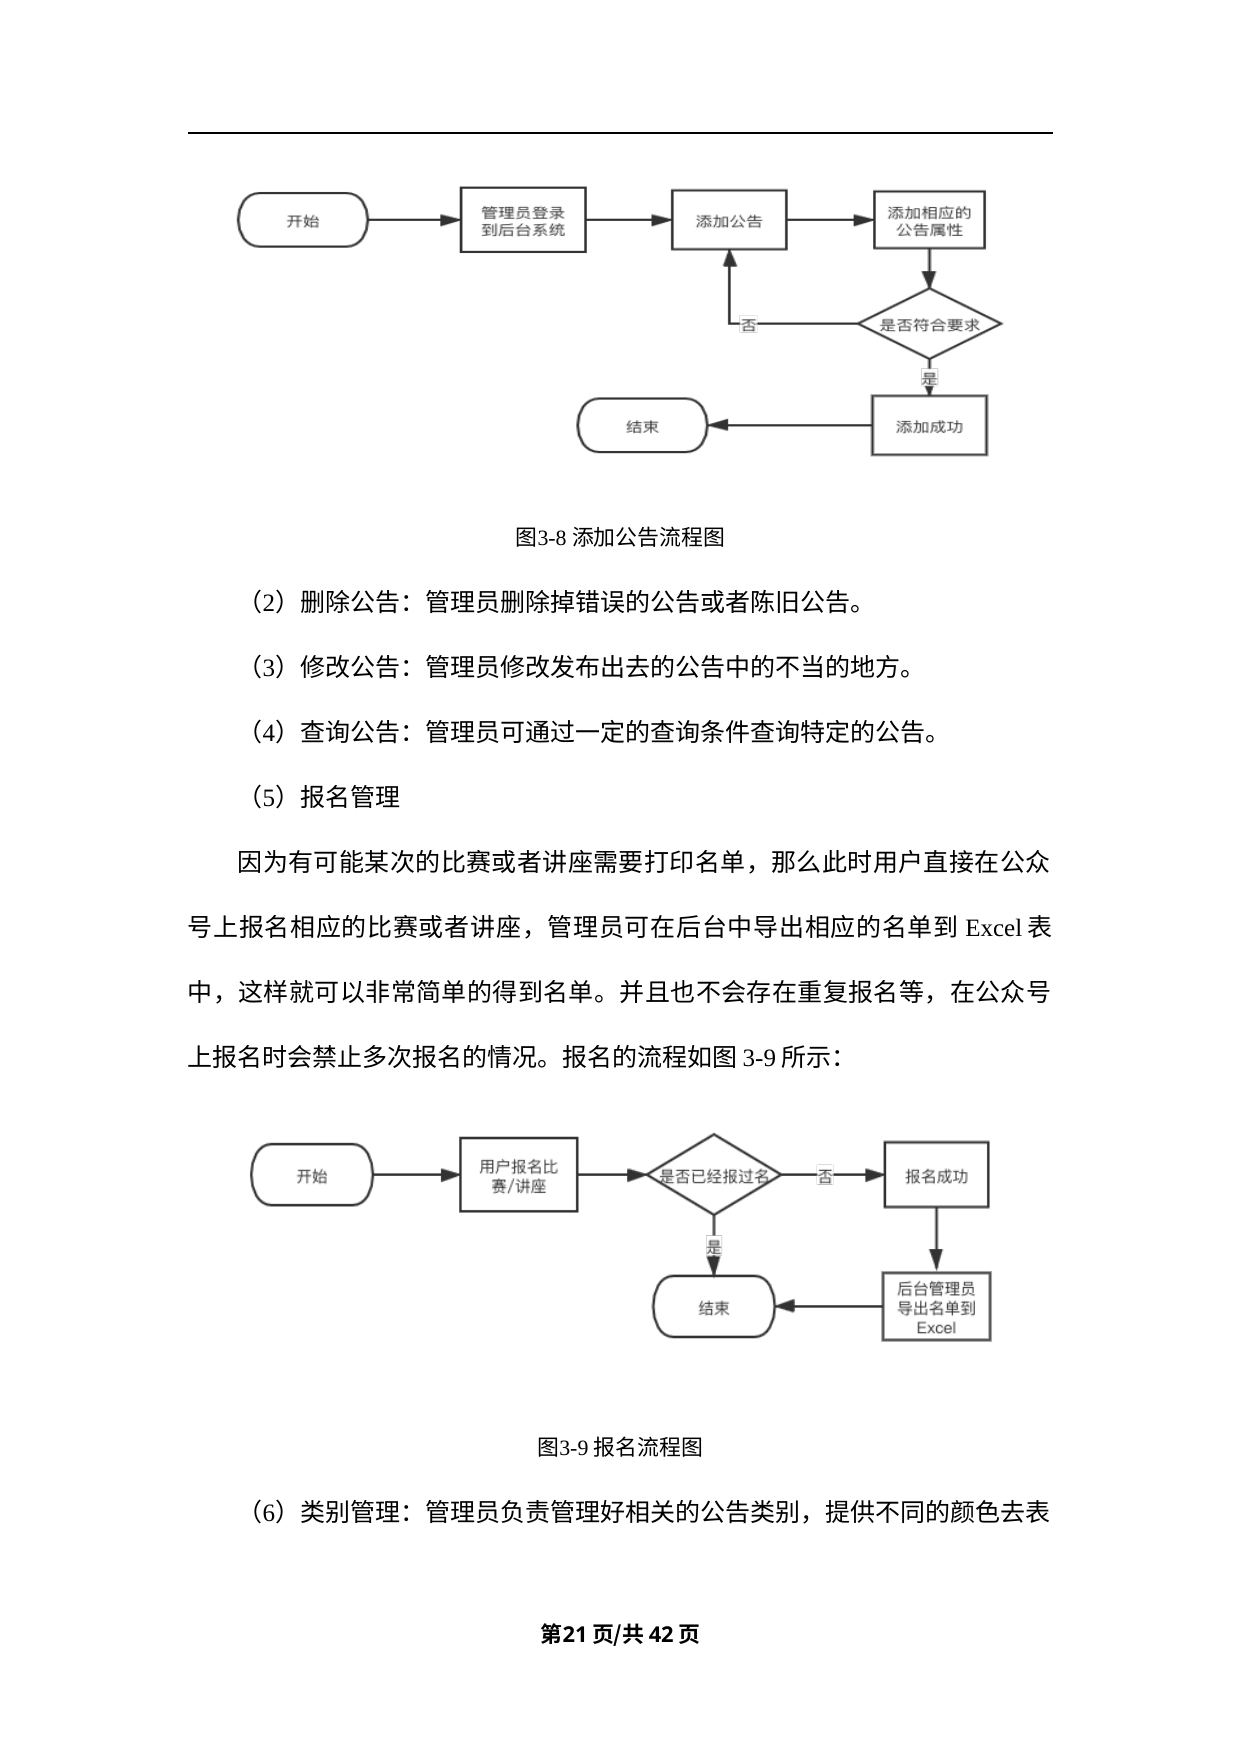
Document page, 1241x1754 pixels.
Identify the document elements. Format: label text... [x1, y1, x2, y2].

text 图3-9 报名流程图 [187, 1429, 1053, 1462]
text 因为有可能某次的比赛或者讲座需要打印名单，那么此时用户直接在公众号上报名相应的比赛或者讲座，管理员可在后台中导出相应的名单到Excel表中，这样就可以非常简单的得到名单。并且也不会存在重复报名等，在公众号上报名时会禁止多次报名的情况。报名的流程如图3-9所示： [187, 828, 1053, 1088]
text （3）修改公告：管理员修改发布出去的公告中的不当的地方。 [187, 633, 1053, 698]
picture [206, 162, 1034, 481]
text （5）报名管理 [187, 763, 1053, 828]
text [187, 1478, 1053, 1543]
picture [221, 1104, 1020, 1370]
text （2）删除公告：管理员删除掉错误的公告或者陈旧公告。 [187, 568, 1053, 633]
text （4）查询公告：管理员可通过一定的查询条件查询特定的公告。 [187, 698, 1053, 763]
text 图3-8 添加公告流程图 [187, 519, 1053, 552]
